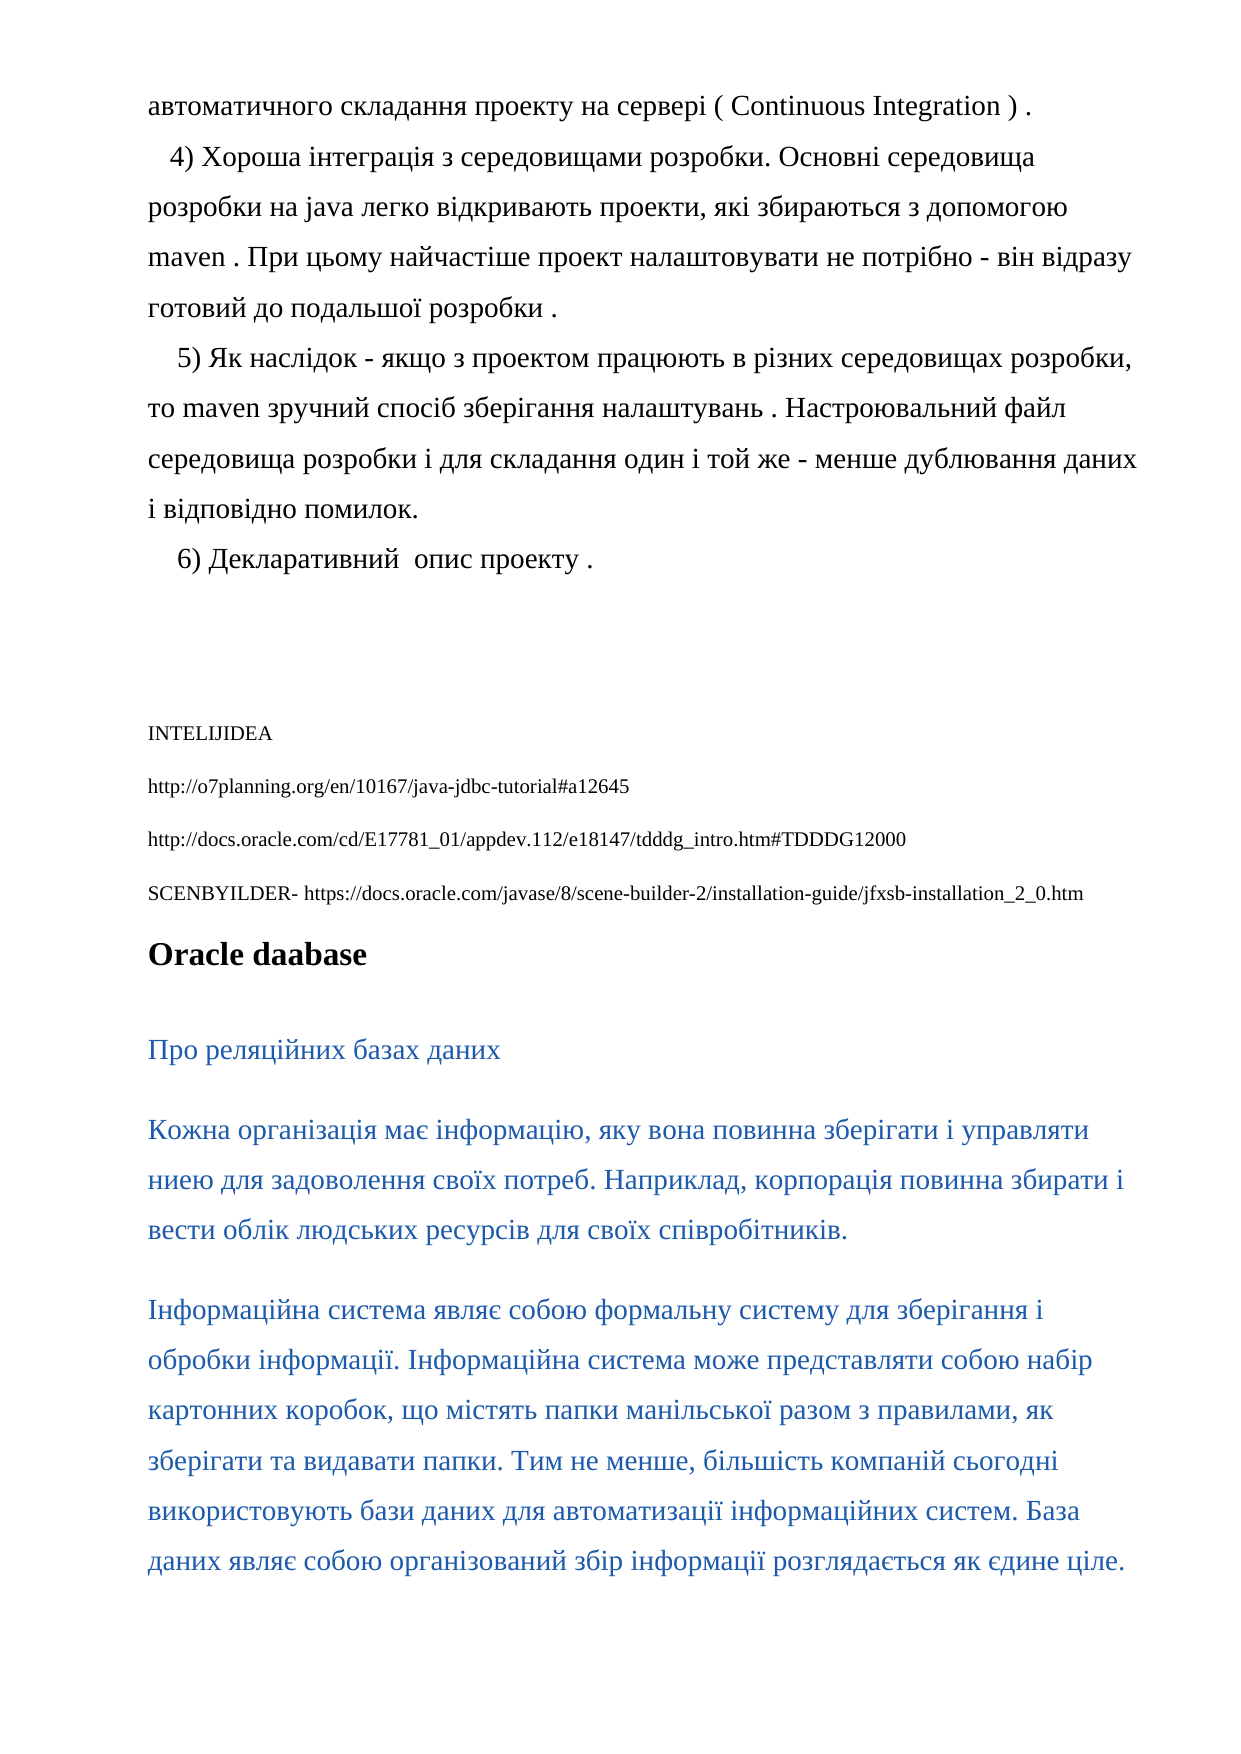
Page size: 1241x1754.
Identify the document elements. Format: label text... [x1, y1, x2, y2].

text Кожна організація має інформацію, яку вона повинна зберігати і управляти ниею для задоволення своїх потреб. Наприклад, корпорація повинна збирати і вести облік людських ресурсів для своїх співробітників. [148, 1112, 1152, 1246]
text Oracle daabase [148, 934, 1152, 972]
text http://docs.oracle.com/cd/E17781_01/appdev.112/e18147/tdddg_intro.htm#TDDDG12000 [148, 827, 1152, 851]
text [148, 88, 1152, 575]
text http://o7planning.org/en/10167/java-jdbc-tutorial#a12645 [148, 774, 1152, 798]
text Про реляційних базах даних [148, 1032, 1152, 1066]
text INTELIJIDEA [148, 721, 1152, 745]
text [148, 1292, 1152, 1577]
text SCENBYILDER- https://docs.oracle.com/javase/8/scene-builder-2/installation-guide/jfxsb-installation_2_0.htm [148, 881, 1152, 905]
